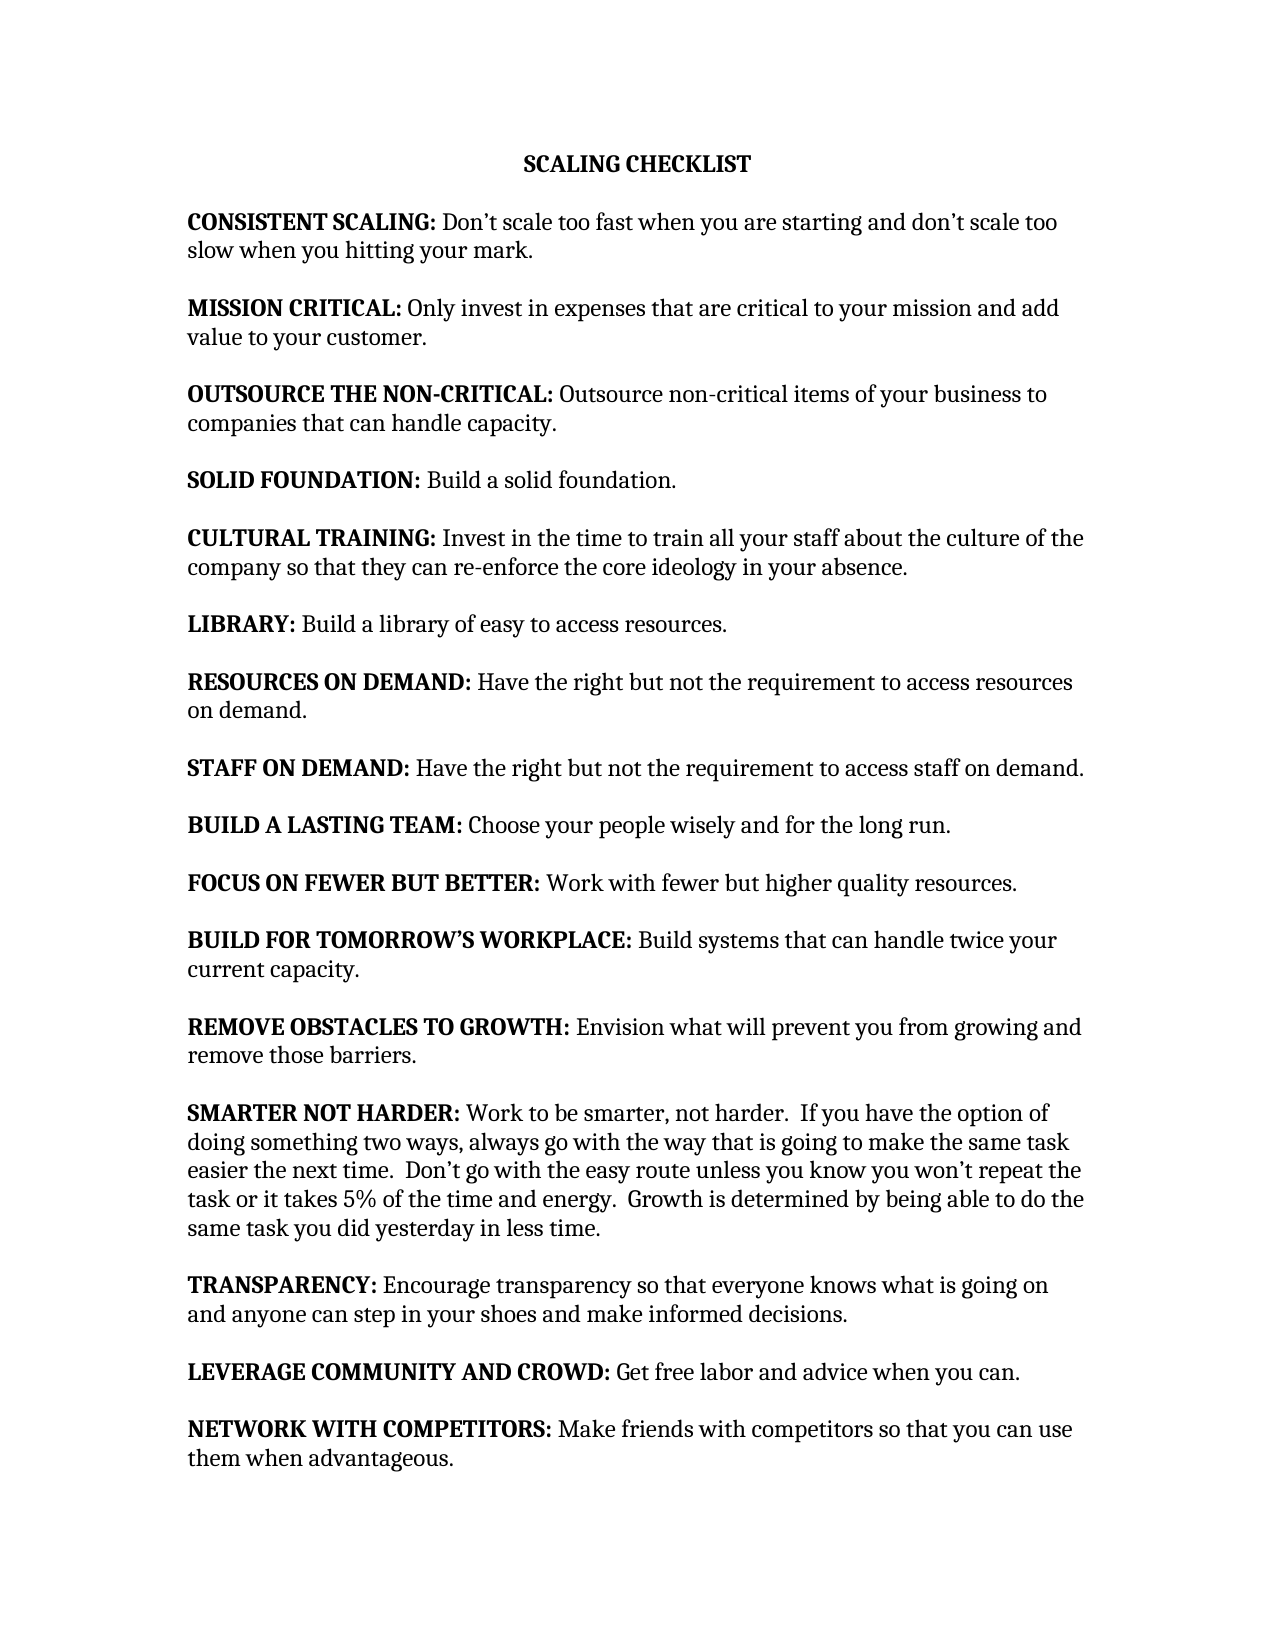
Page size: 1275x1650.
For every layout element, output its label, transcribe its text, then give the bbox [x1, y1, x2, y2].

text SOLID FOUNDATION: Build a solid foundation. [187, 466, 1087, 495]
text TRANSPARENCY: Encourage transparency so that everyone knows what is going on and anyone can step in your shoes and make informed decisions. [187, 1271, 1087, 1329]
text BUILD FOR TOMORROW’S WORKPLACE: Build systems that can handle twice your current capacity. [187, 926, 1087, 984]
text BUILD A LASTING TEAM: Choose your people wisely and for the long run. [187, 811, 1087, 840]
text SMARTER NOT HARDER: Work to be smarter, not harder. If you have the option of doing something two ways, always go with the way that is going to make the same task easier the next time. Don’t go with the easy route unless you know you won’t repeat the task or it takes 5% of the time and energy. Growth is determined by being able to do the same task you did yesterday in less time. [187, 1099, 1087, 1242]
text STAFF ON DEMAND: Have the right but not the requirement to access staff on demand. [187, 754, 1087, 782]
text OUTSOURCE THE NON-CRITICAL: Outsource non-critical items of your business to companies that can handle capacity. [187, 380, 1087, 437]
text FOCUS ON FEWER BUT BETTER: Work with fewer but higher quality resources. [187, 869, 1087, 897]
text SCALING CHECKLIST [187, 150, 1087, 179]
text CULTURAL TRAINING: Invest in the time to train all your staff about the culture of the company so that they can re-enforce the core ideology in your absence. [187, 524, 1087, 581]
text MISSION CRITICAL: Only invest in expenses that are critical to your mission and add value to your customer. [187, 294, 1087, 351]
text LEVERAGE COMMUNITY AND CROWD: Get free labor and advice when you can. [187, 1357, 1087, 1386]
text CONSISTENT SCALING: Don’t scale too fast when you are starting and don’t scale too slow when you hitting your mark. [187, 207, 1087, 265]
text LIBRARY: Build a library of easy to access resources. [187, 610, 1087, 639]
text NETWORK WITH COMPETITORS: Make friends with competitors so that you can use them when advantageous. [187, 1415, 1087, 1472]
text RESOURCES ON DEMAND: Have the right but not the requirement to access resources on demand. [187, 667, 1087, 725]
text REMOVE OBSTACLES TO GROWTH: Envision what will prevent you from growing and remove those barriers. [187, 1012, 1087, 1070]
